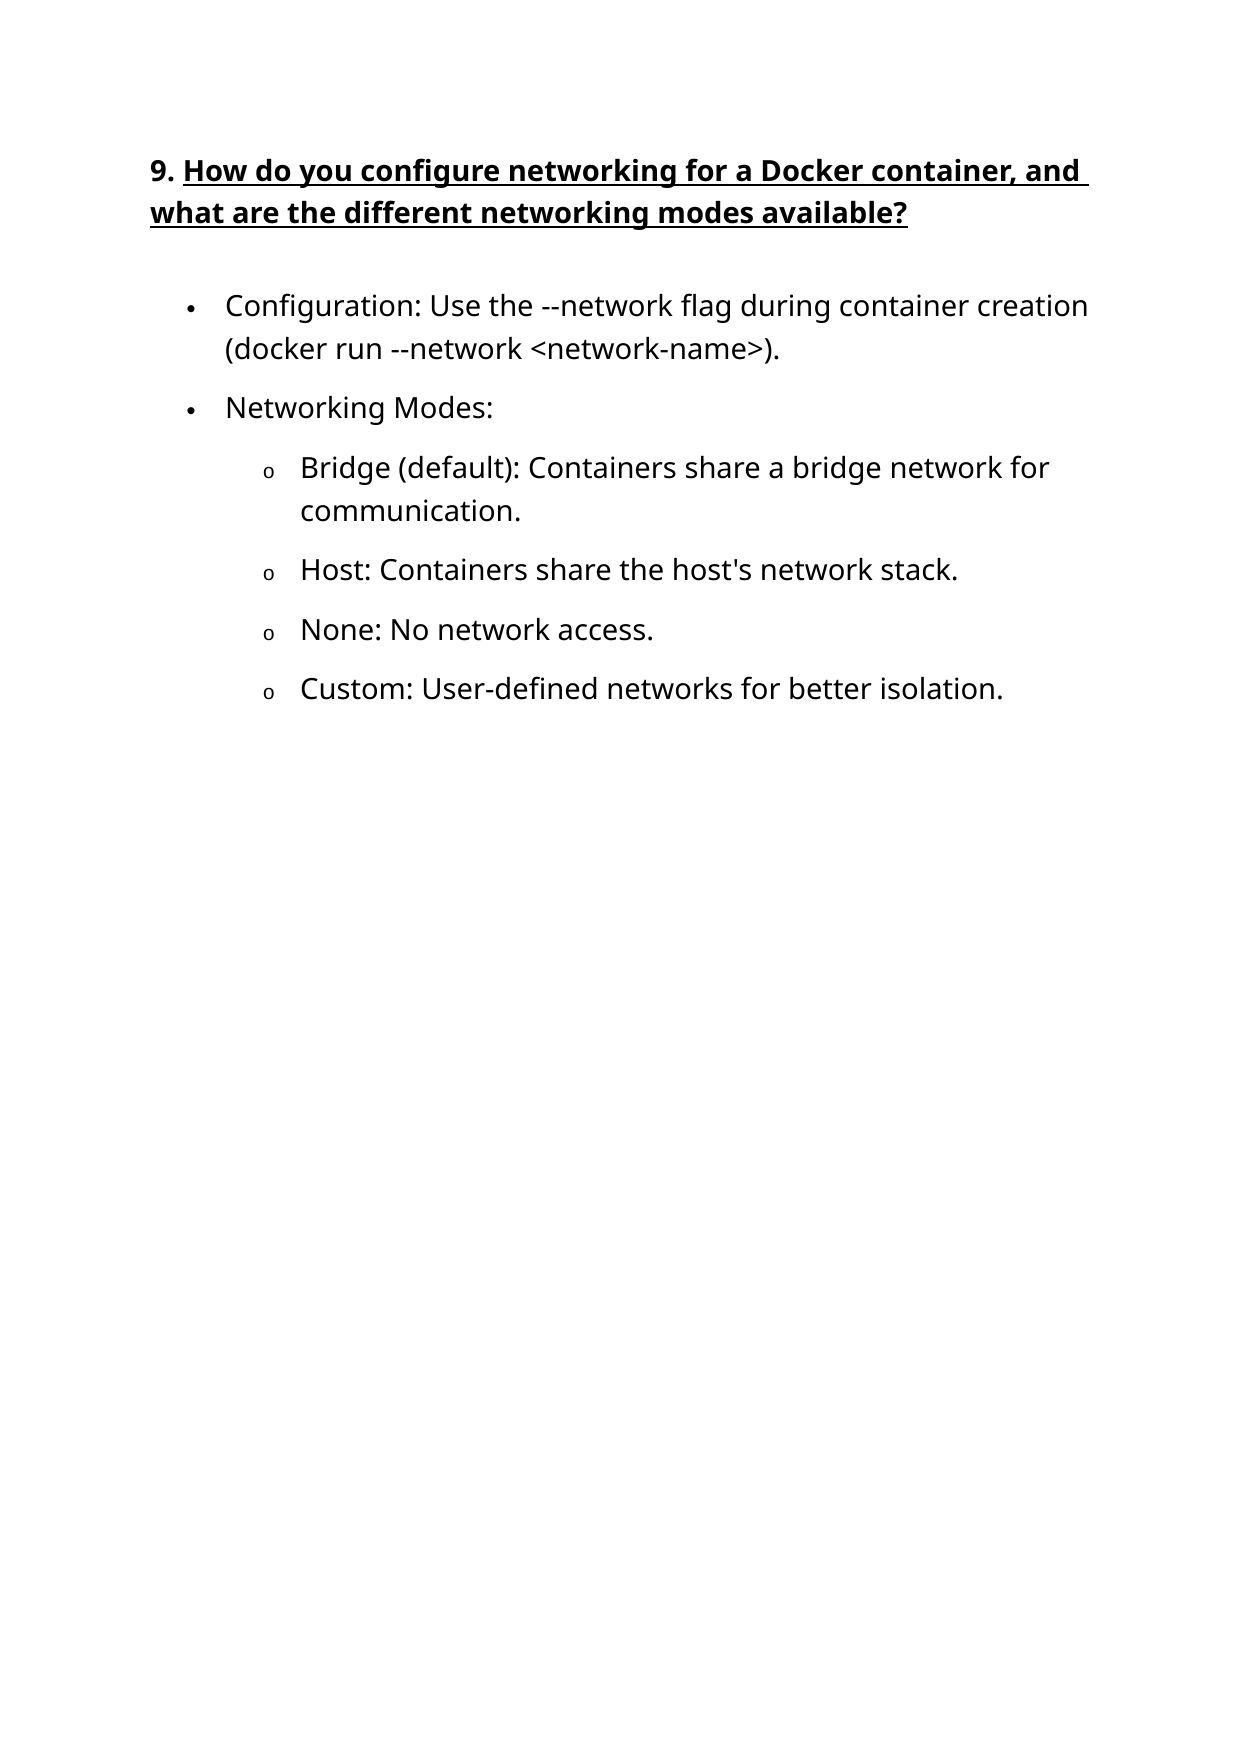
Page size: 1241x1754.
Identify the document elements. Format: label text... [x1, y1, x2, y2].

text 9. How do you configure networking for a Docker container, and what are the different networking modes available? [150, 150, 1090, 266]
list Custom: User-defined networks for better isolation. [262, 668, 1090, 708]
list None: No network access. [262, 609, 1090, 649]
list Bridge (default): Containers share a bridge network for communication. [262, 447, 1090, 530]
list Configuration: Use the --network flag during container creation (docker run --network <network-name>). [187, 285, 1090, 368]
list Networking Modes: [187, 388, 1090, 427]
list Host: Containers share the host's network stack. [262, 549, 1090, 589]
